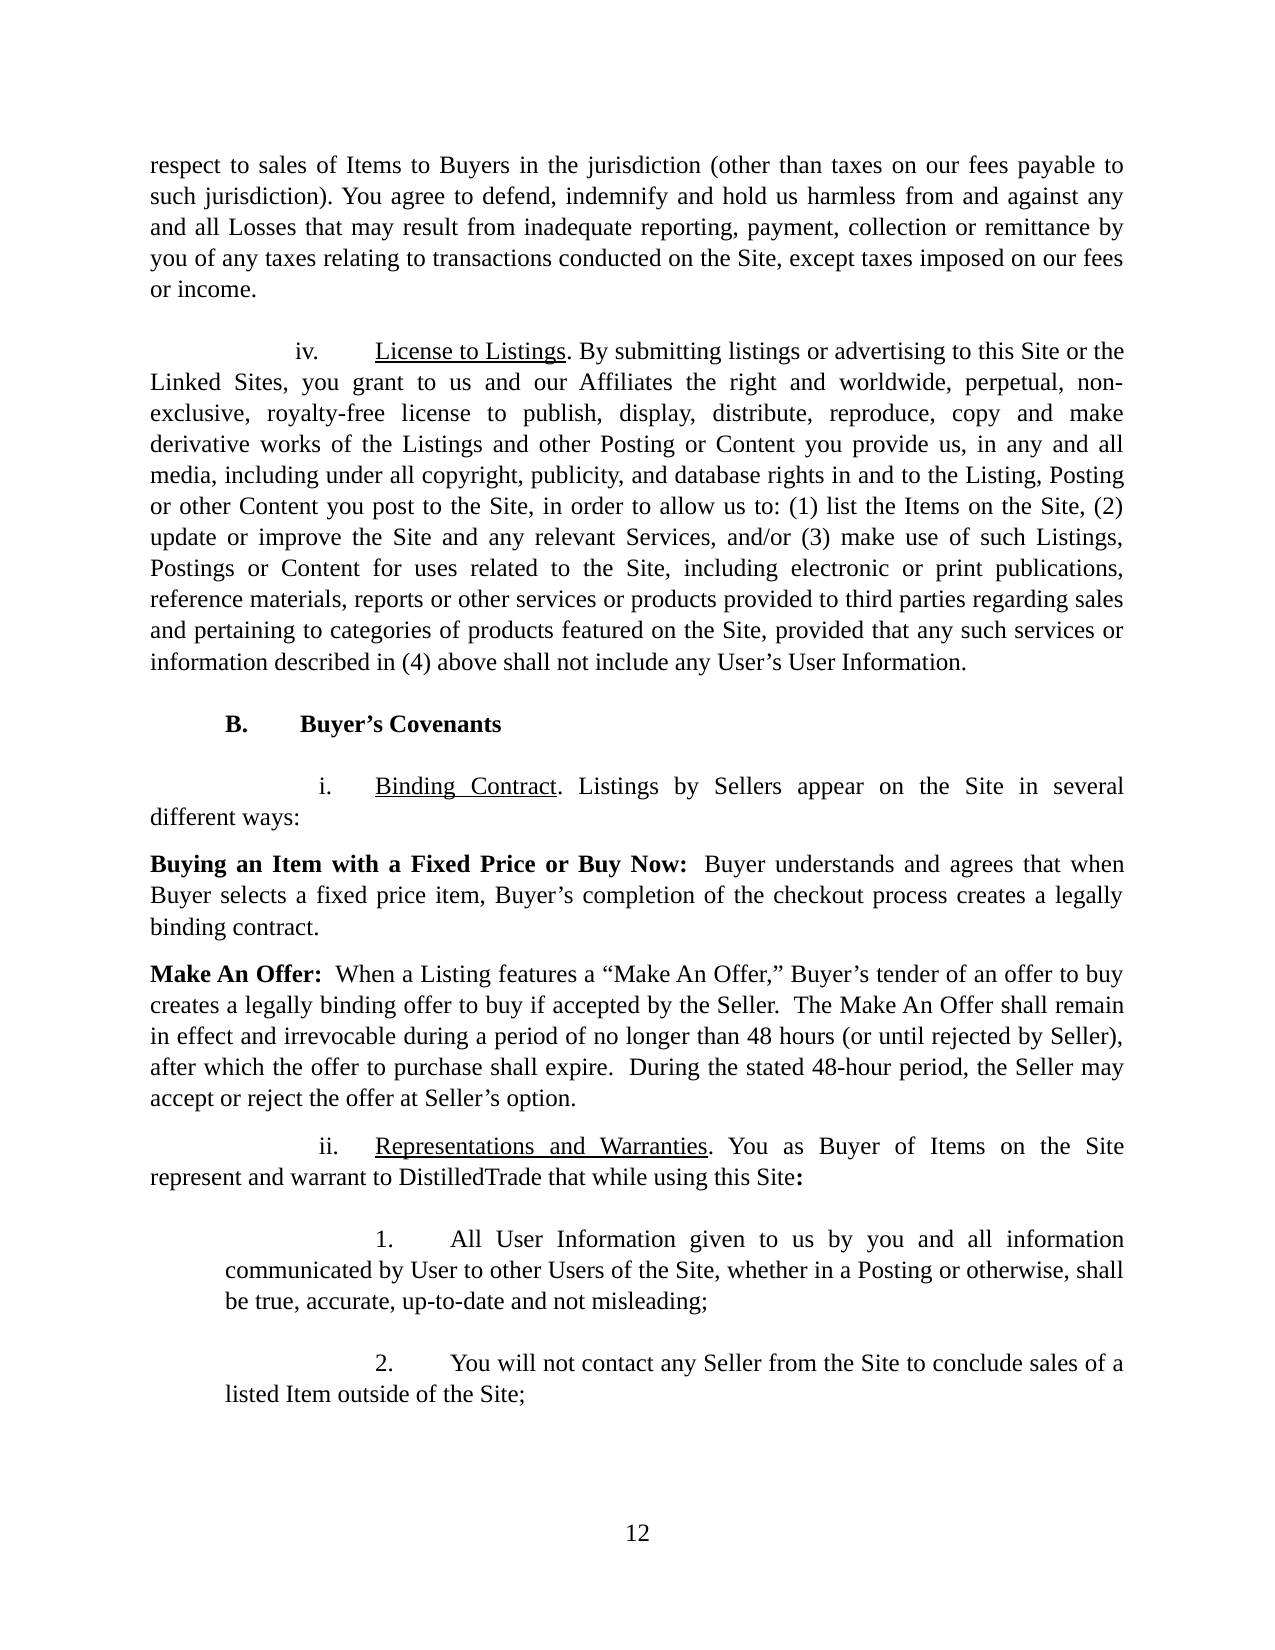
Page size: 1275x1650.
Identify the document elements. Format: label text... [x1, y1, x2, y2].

list All User Information given to us by you and all information communicated by User to other Users of the Site, whether in a Posting or otherwise, shall be true, accurate, up-to-date and not misleading; [225, 1224, 1125, 1315]
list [150, 150, 1125, 303]
list Buyer’s Covenants [150, 709, 1125, 737]
list License to Listings. By submitting listings or advertising to this Site or the Linked Sites, you grant to us and our Affiliates the right and worldwide, perpetual, non-exclusive, royalty-free license to publish, display, distribute, reproduce, copy and make derivative works of the Listings and other Posting or Content you provide us, in any and all media, including under all copyright, publicity, and database rights in and to the Listing, Posting or other Content you post to the Site, in order to allow us to: (1) list the Items on the Site, (2) update or improve the Site and any relevant Services, and/or (3) make use of such Listings, Postings or Content for uses related to the Site, including electronic or print publications, reference materials, reports or other services or products provided to third parties regarding sales and pertaining to categories of products featured on the Site, provided that any such services or information described in (4) above shall not include any User’s User Information. [150, 336, 1125, 675]
text Buying an Item with a Fixed Price or Buy Now: Buyer understands and agrees that when Buyer selects a fixed price item, Buyer’s completion of the checkout process creates a legally binding contract. [150, 849, 1125, 940]
list Representations and Warranties. You as Buyer of Items on the Site represent and warrant to DistilledTrade that while using this Site: [150, 1131, 1125, 1191]
list You will not contact any Seller from the Site to conclude sales of a listed Item outside of the Site; [225, 1348, 1125, 1408]
text Make An Offer: When a Listing features a “Make An Offer,” Buyer’s tender of an offer to buy creates a legally binding offer to buy if accepted by the Seller. The Make An Offer shall remain in effect and irrevocable during a period of no longer than 48 hours (or until rejected by Seller), after which the offer to purchase shall expire. During the stated 48-hour period, the Seller may accept or reject the offer at Seller’s option. [150, 959, 1125, 1112]
list Binding Contract. Listings by Sellers appear on the Site in several different ways: [150, 771, 1125, 831]
